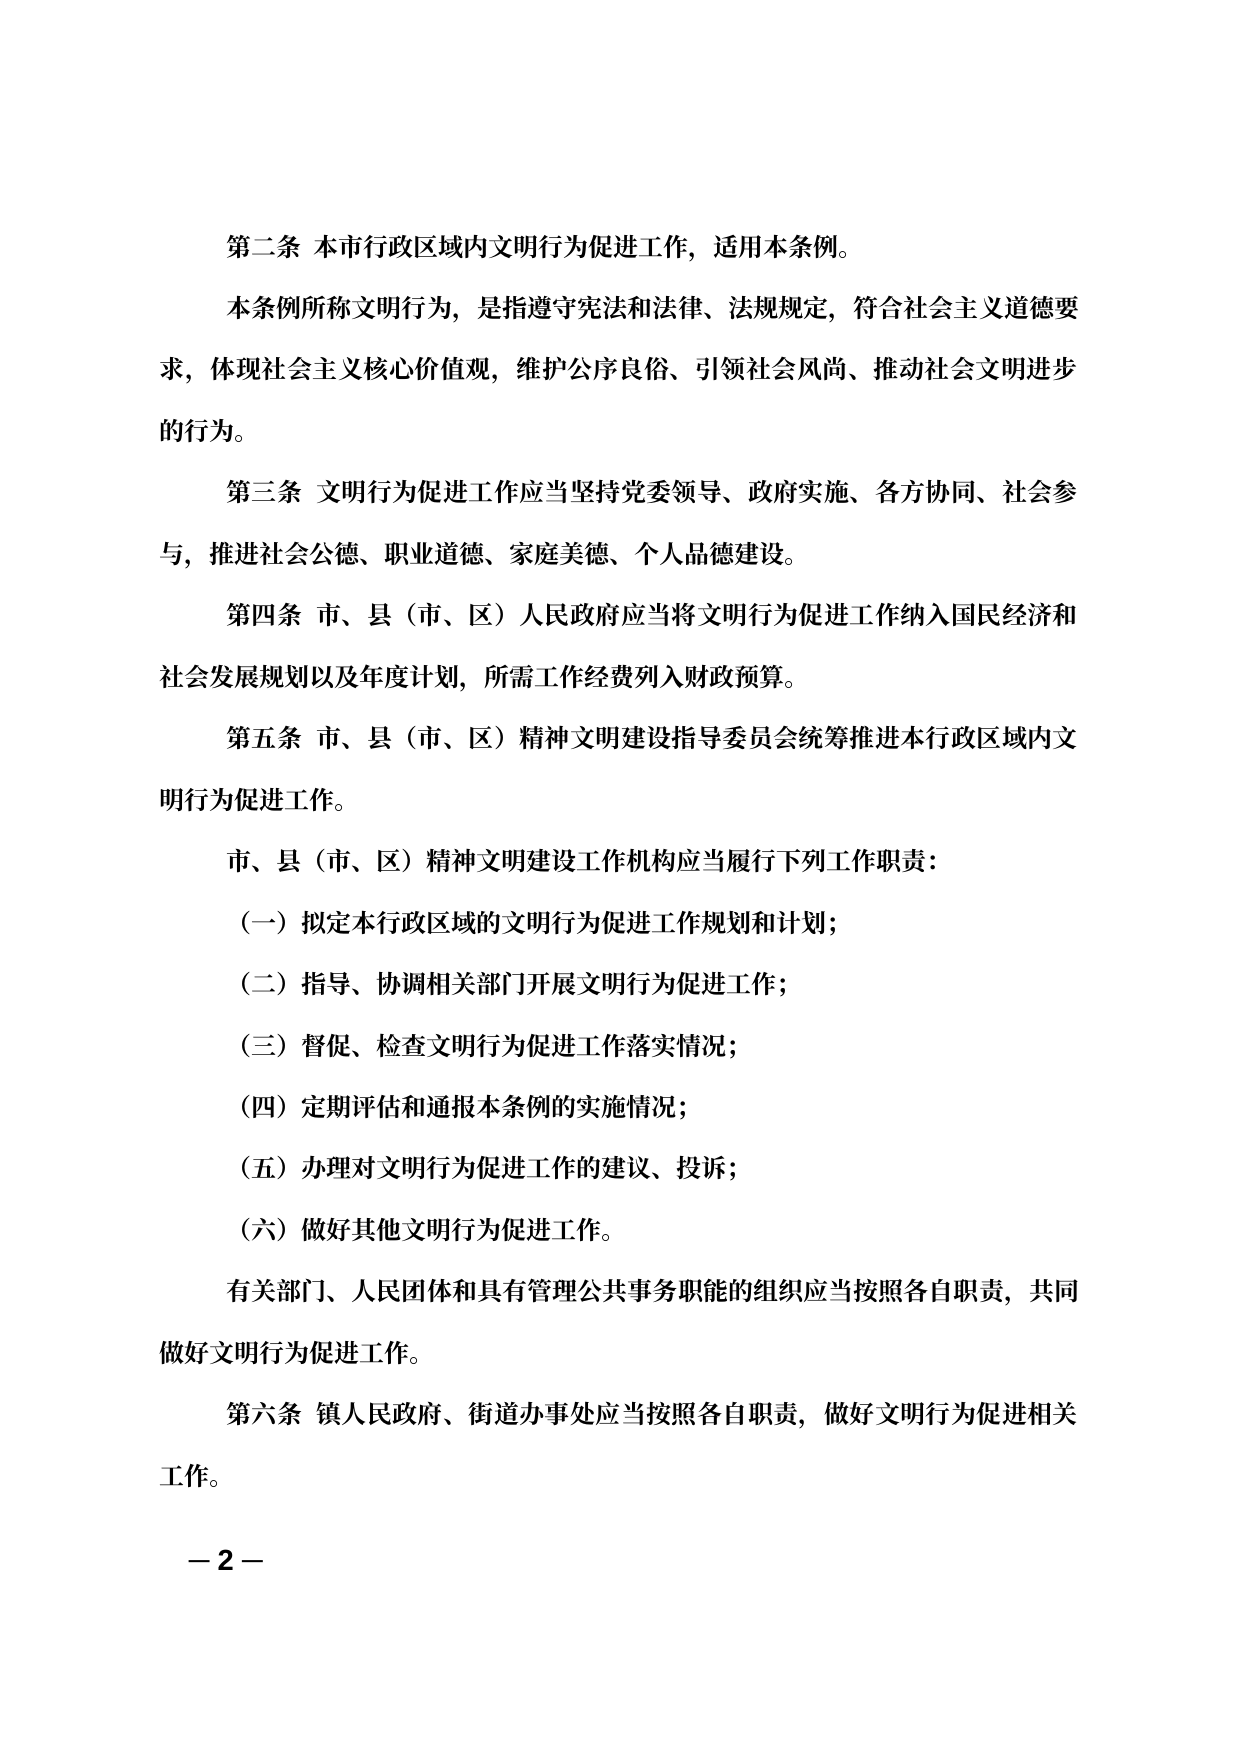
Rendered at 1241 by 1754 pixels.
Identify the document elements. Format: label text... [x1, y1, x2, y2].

text 本条例所称文明行为，是指遵守宪法和法律、法规规定，符合社会主义道德要求，体现社会主义核心价值观，维护公序良俗、引领社会风尚、推动社会文明进步的行为。 [159, 268, 1081, 453]
text （六）做好其他文明行为促进工作。 [159, 1190, 1081, 1252]
text 第二条 本市行政区域内文明行为促进工作，适用本条例。 [159, 207, 1081, 268]
text （三）督促、检查文明行为促进工作落实情况； [159, 1006, 1081, 1067]
text （四）定期评估和通报本条例的实施情况； [159, 1067, 1081, 1129]
text （五）办理对文明行为促进工作的建议、投诉； [159, 1129, 1081, 1190]
text 市、县（市、区）精神文明建设工作机构应当履行下列工作职责： [159, 821, 1081, 883]
text （二）指导、协调相关部门开展文明行为促进工作； [159, 944, 1081, 1006]
text 第三条 文明行为促进工作应当坚持党委领导、政府实施、各方协同、社会参与，推进社会公德、职业道德、家庭美德、个人品德建设。 [159, 453, 1081, 576]
text 第四条 市、县（市、区）人民政府应当将文明行为促进工作纳入国民经济和社会发展规划以及年度计划，所需工作经费列入财政预算。 [159, 576, 1081, 698]
text 第五条 市、县（市、区）精神文明建设指导委员会统筹推进本行政区域内文明行为促进工作。 [159, 698, 1081, 821]
text 有关部门、人民团体和具有管理公共事务职能的组织应当按照各自职责，共同做好文明行为促进工作。 [159, 1252, 1081, 1374]
text 第六条 镇人民政府、街道办事处应当按照各自职责，做好文明行为促进相关工作。 [159, 1374, 1081, 1497]
text （一）拟定本行政区域的文明行为促进工作规划和计划； [159, 883, 1081, 944]
